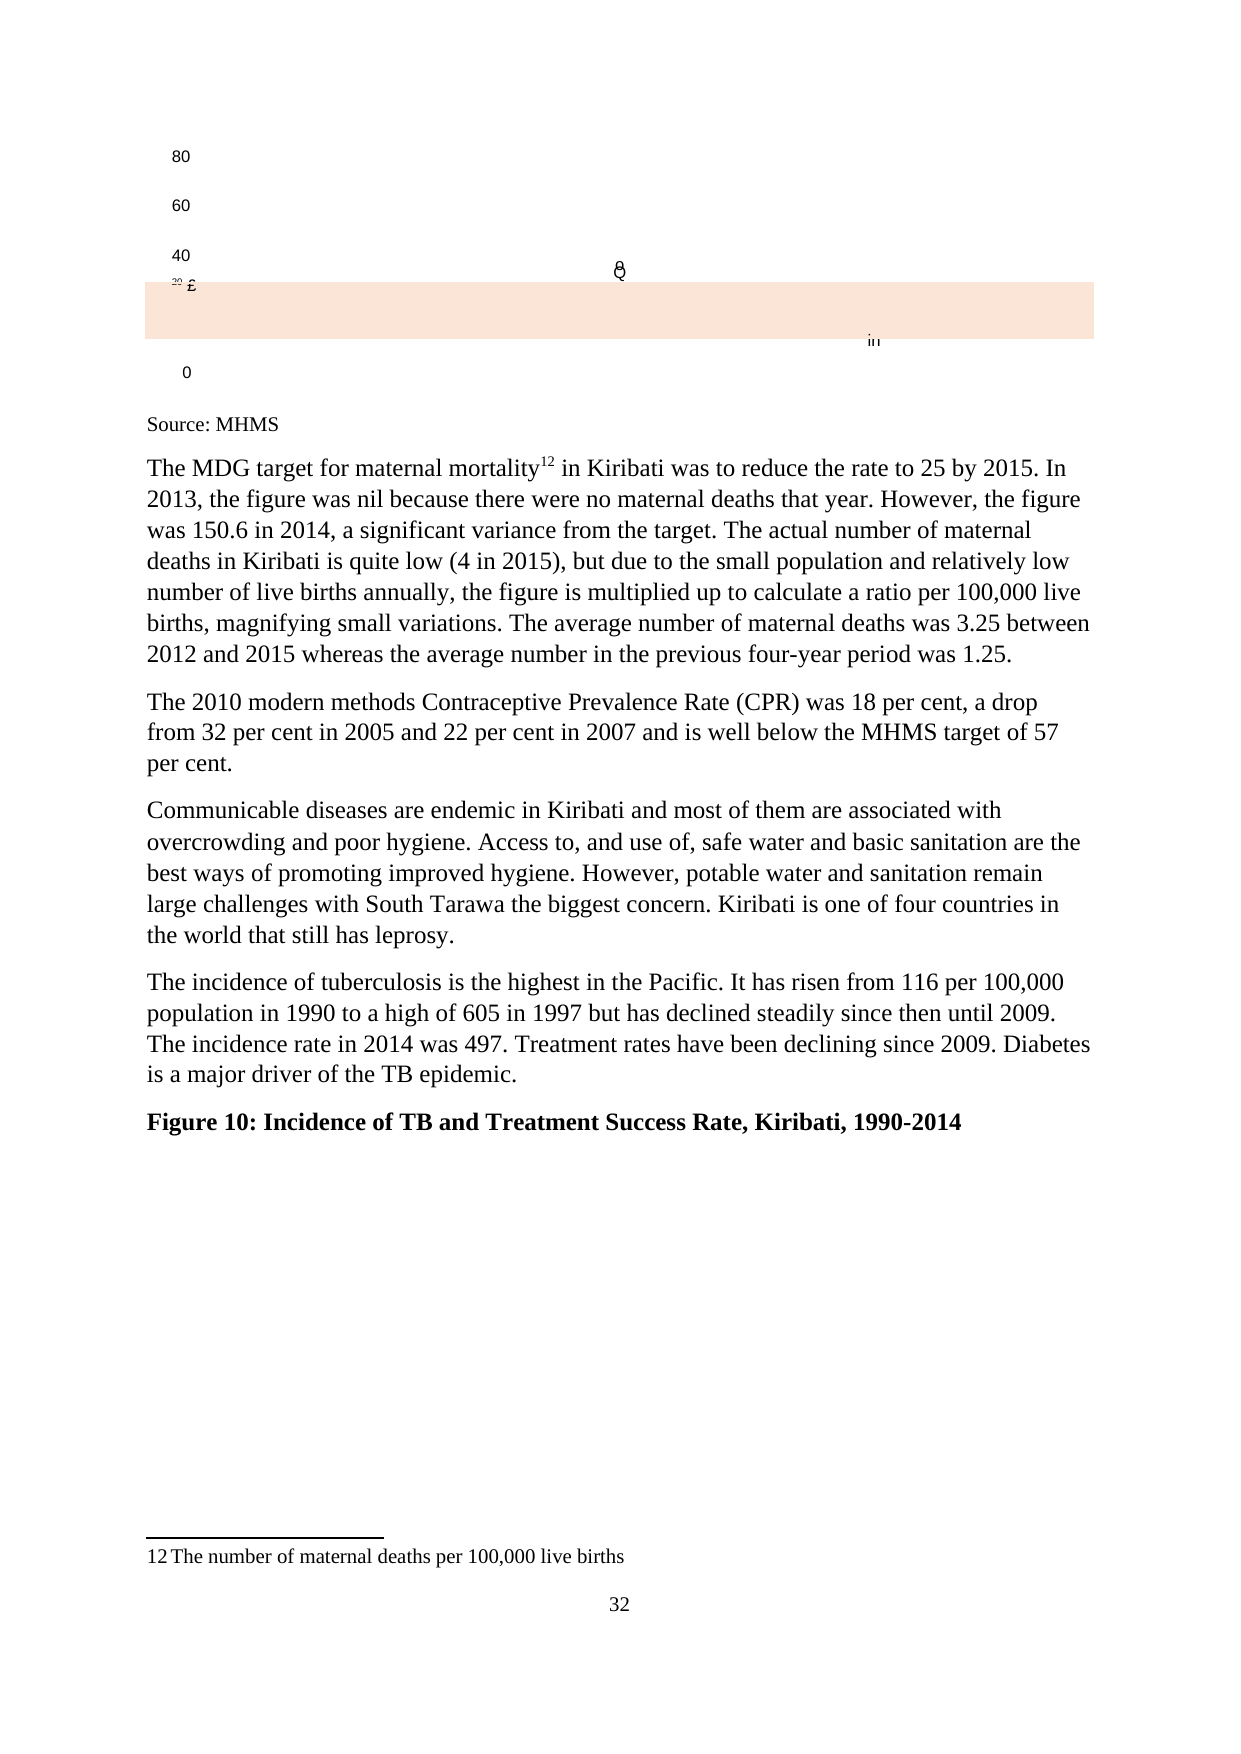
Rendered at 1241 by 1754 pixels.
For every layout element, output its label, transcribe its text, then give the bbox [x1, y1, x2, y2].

text The incidence of tuberculosis is the highest in the Pacific. It has risen from 116 per 100,000 population in 1990 to a high of 605 in 1997 but has declined steadily since then until 2009. The incidence rate in 2014 was 497. Treatment rates have been declining since 2009. Diabetes is a major driver of the TB epidemic. [147, 967, 1093, 1088]
text The MDG target for maternal mortality in Kiribati was to reduce the rate to 25 by 2015. In 2013, the figure was nil because there were no maternal deaths that year. However, the figure was 150.6 in 2014, a significant variance from the target. The actual number of maternal deaths in Kiribati is quite low (4 in 2015), but due to the small population and relatively low number of live births annually, the figure is multiplied up to calculate a ratio per 100,000 live births, magnifying small variations. The average number of maternal deaths was 3.25 between 2012 and 2015 whereas the average number in the previous four-year period was 1.25. [147, 453, 1093, 668]
text Communicable diseases are endemic in Kiribati and most of them are associated with overcrowding and poor hygiene. Access to, and use of, safe water and basic sanitation are the best ways of promoting improved hygiene. However, potable water and sanitation remain large challenges with South Tarawa the biggest concern. Kiribati is one of four countries in the world that still has leprosy. [147, 796, 1093, 948]
text o Q [147, 263, 1093, 282]
text The 2010 modern methods Contraceptive Prevalence Rate (CPR) was 18 per cent, a drop from 32 per cent in 2005 and 22 per cent in 2007 and is well below the MHMS target of 57 per cent. [147, 687, 1093, 777]
text Source: MHMS [147, 412, 1093, 436]
text Figure 10: Incidence of TB and Treatment Success Rate, Kiribati, 1990-2014 [147, 1107, 1093, 1136]
text 20 £ [147, 284, 1093, 337]
